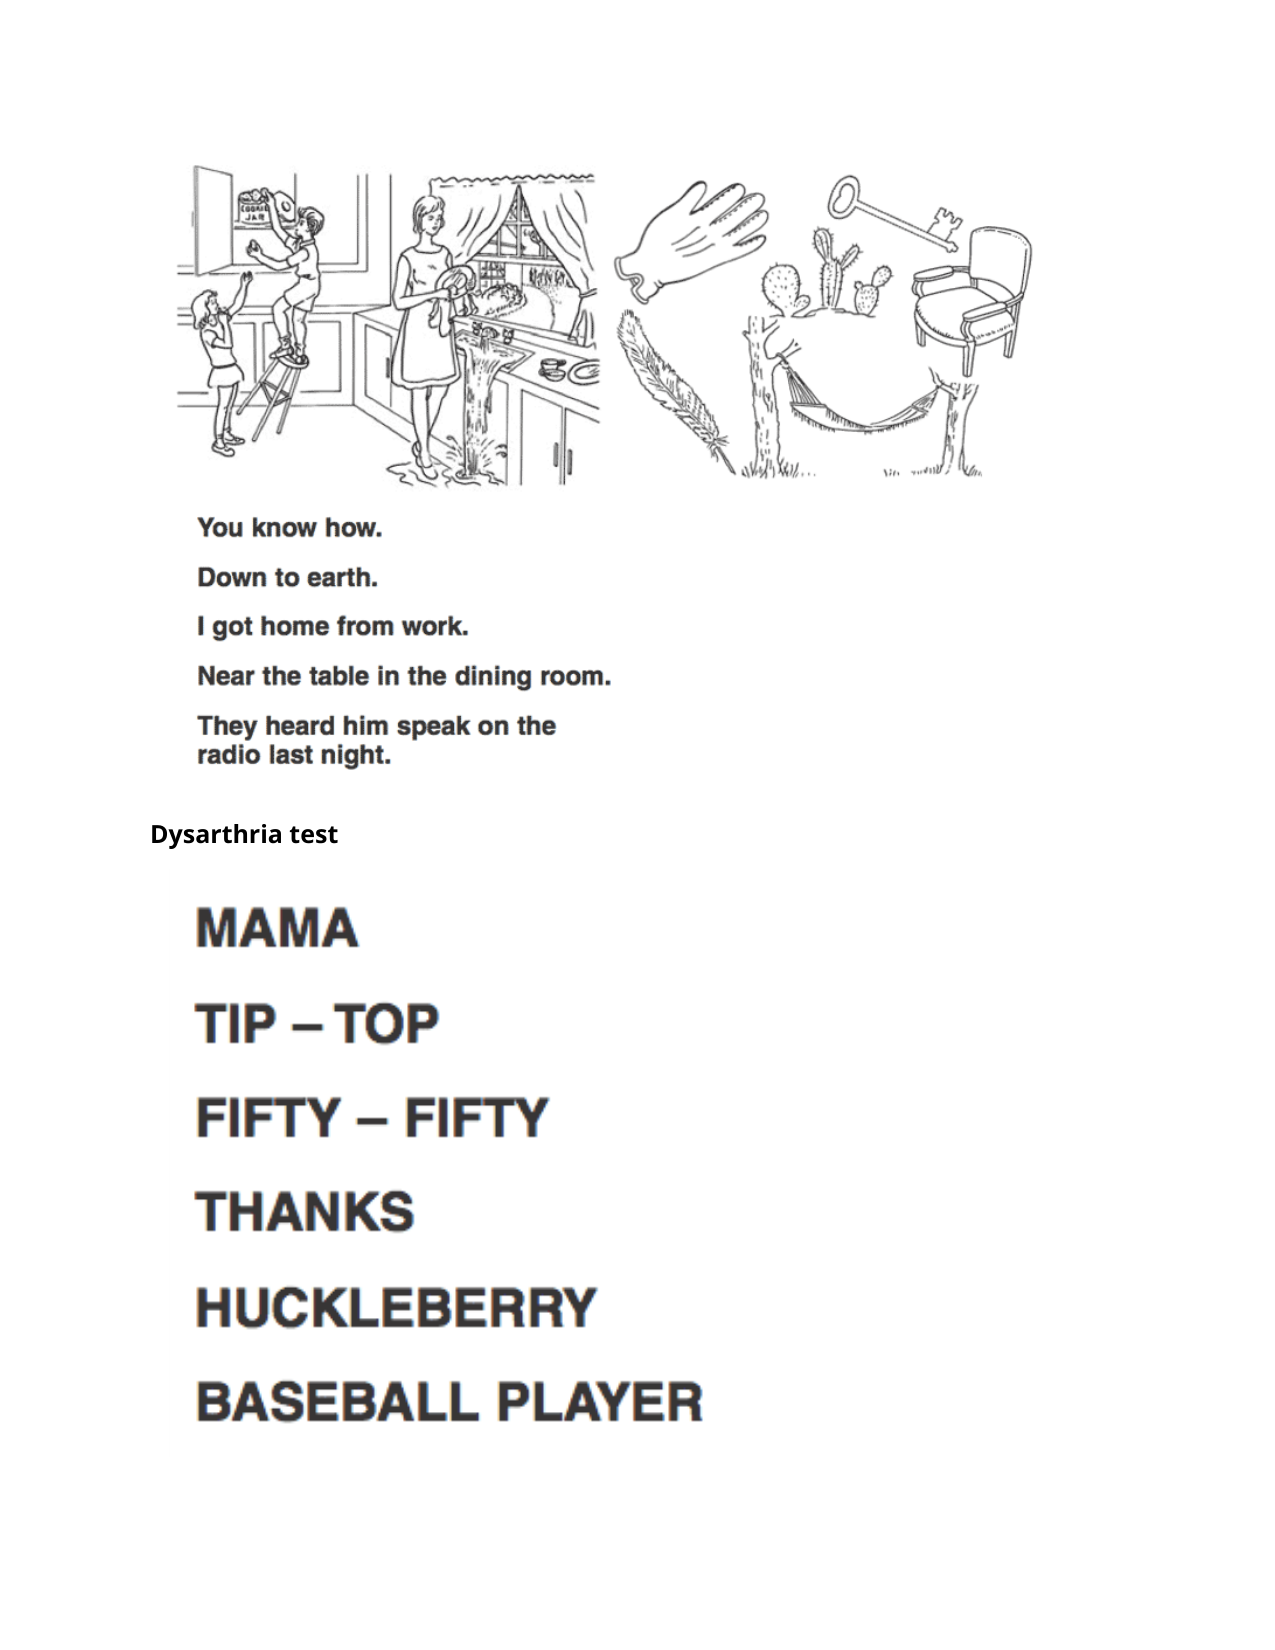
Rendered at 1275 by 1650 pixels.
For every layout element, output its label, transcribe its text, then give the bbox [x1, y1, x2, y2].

text Dysarthria test [150, 816, 1125, 850]
picture [168, 150, 1044, 798]
picture [168, 869, 732, 1457]
